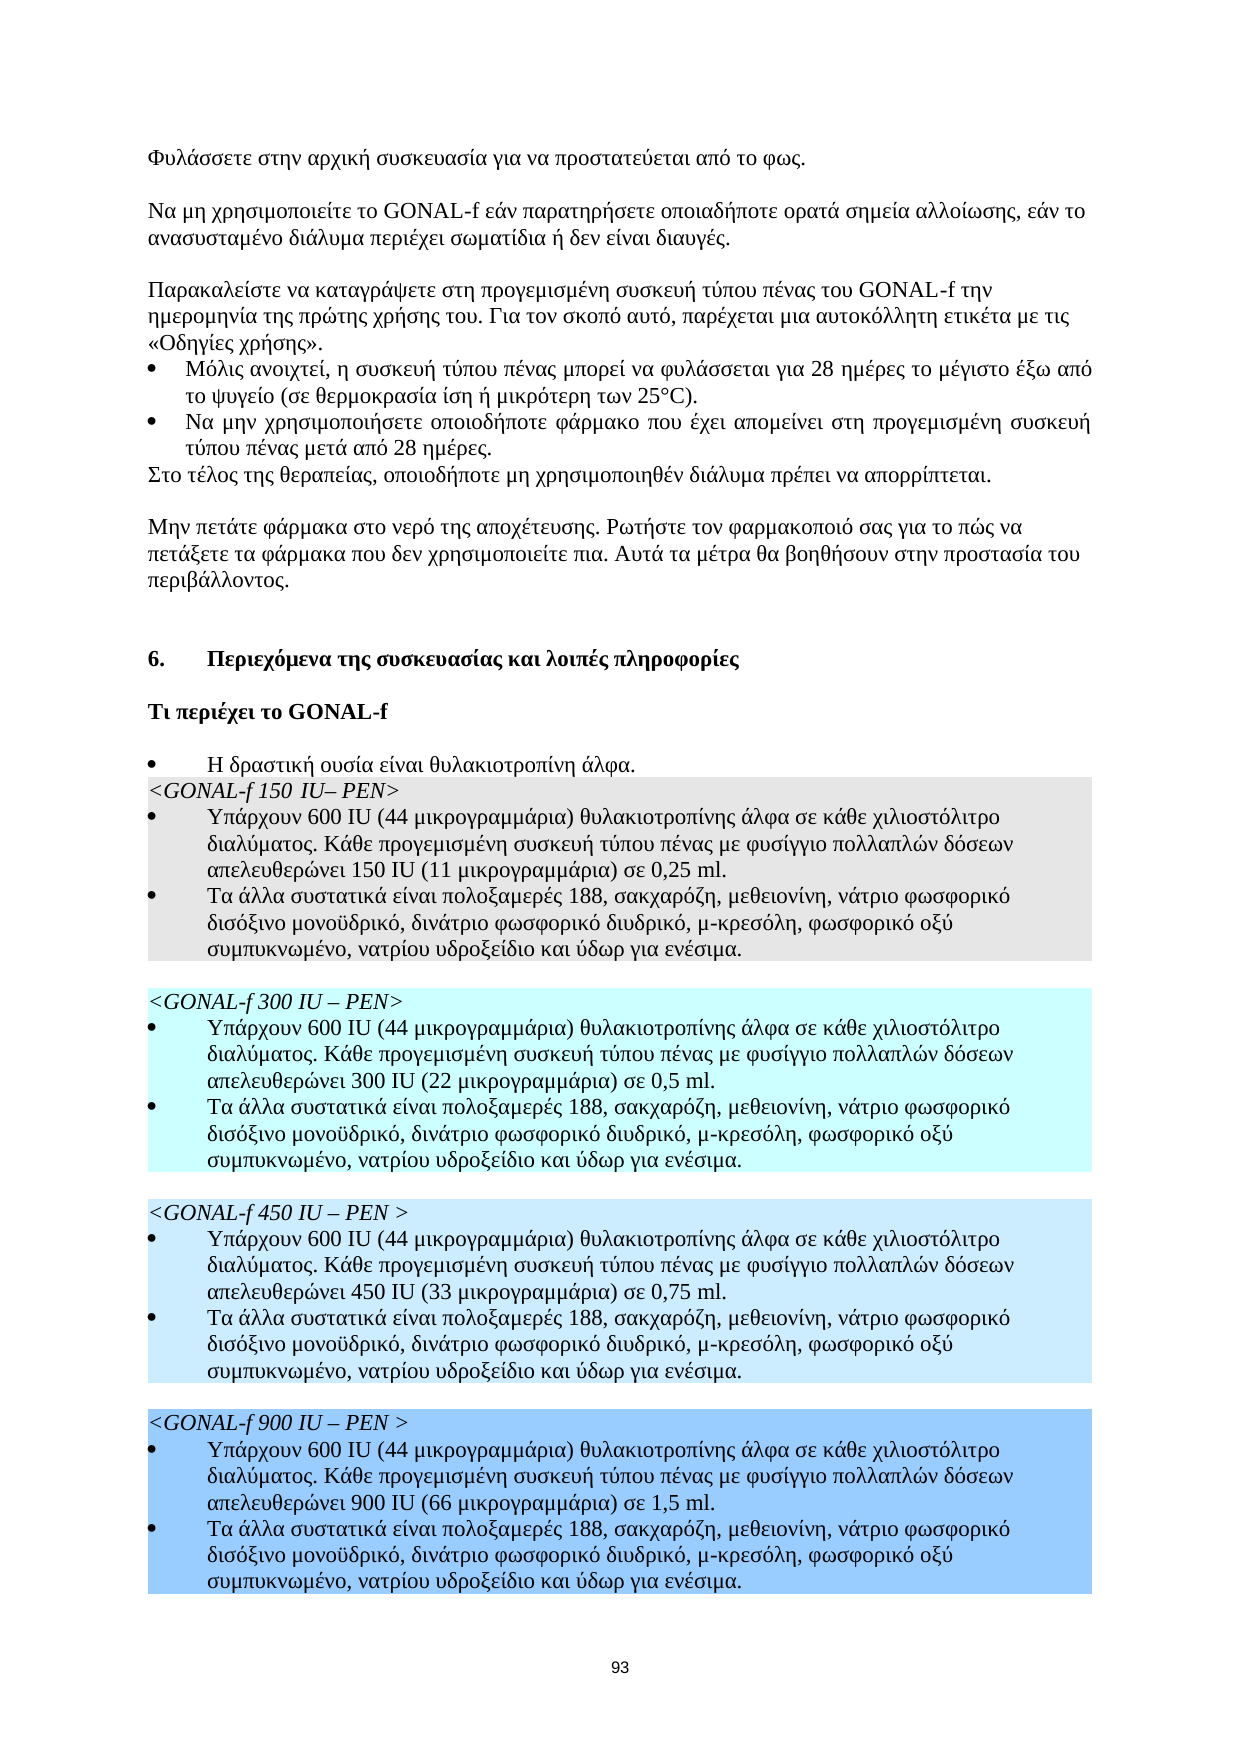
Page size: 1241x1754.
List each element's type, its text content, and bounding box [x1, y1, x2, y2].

list Τα άλλα συστατικά είναι πολοξαμερές 188, σακχαρόζη, μεθειονίνη, νάτριο φωσφορικό δισόξινο μονοϋδρικό, δινάτριο φωσφορικό διυδρικό, μ-κρεσόλη, φωσφορικό οξύ συμπυκνωμένο, νατρίου υδροξείδιο και ύδωρ για ενέσιμα. [148, 882, 1092, 961]
list Να μην χρησιμοποιήσετε οποιοδήποτε φάρμακο που έχει απομείνει στη προγεμισμένη συσκευή τύπου πένας μετά από 28 ημέρες. [148, 408, 1092, 461]
list Υπάρχουν 600 IU (44 μικρογραμμάρια) θυλακιοτροπίνης άλφα σε κάθε χιλιοστόλιτρο διαλύματος. Κάθε προγεμισμένη συσκευή τύπου πένας με φυσίγγιο πολλαπλών δόσεων απελευθερώνει 150 IU (11 μικρογραμμάρια) σε 0,25 ml. [148, 803, 1092, 882]
list Μόλις ανοιχτεί, η συσκευή τύπου πένας μπορεί να φυλάσσεται για 28 ημέρες το μέγιστο έξω από το ψυγείο (σε θερμοκρασία ίση ή μικρότερη των 25°C). [148, 355, 1092, 408]
list 6. Περιεχόμενα της συσκευασίας και λοιπές πληροφορίες [148, 645, 1092, 672]
list Τα άλλα συστατικά είναι πολοξαμερές 188, σακχαρόζη, μεθειονίνη, νάτριο φωσφορικό δισόξινο μονοϋδρικό, δινάτριο φωσφορικό διυδρικό, μ-κρεσόλη, φωσφορικό οξύ συμπυκνωμένο, νατρίου υδροξείδιο και ύδωρ για ενέσιμα. [148, 1093, 1092, 1172]
list Η δραστική ουσία είναι θυλακιοτροπίνη άλφα. [148, 751, 1092, 777]
list Τι περιέχει το GONAL-f [148, 698, 1092, 724]
text <GONAL-f 150 IU– PEN> [148, 777, 1092, 803]
list Φυλάσσετε στην αρχική συσκευασία για να προστατεύεται από το φως. [148, 144, 1092, 171]
text <GONAL-f 450 IU – PEN > [148, 1199, 1092, 1225]
list Μην πετάτε φάρμακα στο νερό της αποχέτευσης. Ρωτήστε τον φαρμακοποιό σας για το πώς να πετάξετε τα φάρμακα που δεν χρησιμοποιείτε πια. Αυτά τα μέτρα θα βοηθήσουν στην προστασία του περιβάλλοντος. [148, 513, 1092, 592]
list Υπάρχουν 600 IU (44 μικρογραμμάρια) θυλακιοτροπίνης άλφα σε κάθε χιλιοστόλιτρο διαλύματος. Κάθε προγεμισμένη συσκευή τύπου πένας με φυσίγγιο πολλαπλών δόσεων απελευθερώνει 450 IU (33 μικρογραμμάρια) σε 0,75 ml. [148, 1225, 1092, 1304]
list Να μη χρησιμοποιείτε το GONAL-f εάν παρατηρήσετε οποιαδήποτε ορατά σημεία αλλοίωσης, εάν το ανασυσταμένο διάλυμα περιέχει σωματίδια ή δεν είναι διαυγές. [148, 197, 1092, 250]
list Υπάρχουν 600 IU (44 μικρογραμμάρια) θυλακιοτροπίνης άλφα σε κάθε χιλιοστόλιτρο διαλύματος. Κάθε προγεμισμένη συσκευή τύπου πένας με φυσίγγιο πολλαπλών δόσεων απελευθερώνει 300 IU (22 μικρογραμμάρια) σε 0,5 ml. [148, 1014, 1092, 1093]
list Τα άλλα συστατικά είναι πολοξαμερές 188, σακχαρόζη, μεθειονίνη, νάτριο φωσφορικό δισόξινο μονοϋδρικό, δινάτριο φωσφορικό διυδρικό, μ-κρεσόλη, φωσφορικό οξύ συμπυκνωμένο, νατρίου υδροξείδιο και ύδωρ για ενέσιμα. [148, 1515, 1092, 1594]
list Τα άλλα συστατικά είναι πολοξαμερές 188, σακχαρόζη, μεθειονίνη, νάτριο φωσφορικό δισόξινο μονοϋδρικό, δινάτριο φωσφορικό διυδρικό, μ-κρεσόλη, φωσφορικό οξύ συμπυκνωμένο, νατρίου υδροξείδιο και ύδωρ για ενέσιμα. [148, 1304, 1092, 1383]
text Στο τέλος της θεραπείας, οποιοδήποτε μη χρησιμοποιηθέν διάλυμα πρέπει να απορρίπτεται. [148, 461, 1092, 487]
list Υπάρχουν 600 IU (44 μικρογραμμάρια) θυλακιοτροπίνης άλφα σε κάθε χιλιοστόλιτρο διαλύματος. Κάθε προγεμισμένη συσκευή τύπου πένας με φυσίγγιο πολλαπλών δόσεων απελευθερώνει 900 IU (66 μικρογραμμάρια) σε 1,5 ml. [148, 1436, 1092, 1515]
text <GONAL-f 900 IU – PEN > [148, 1409, 1092, 1436]
text Παρακαλείστε να καταγράψετε στη προγεμισμένη συσκευή τύπου πένας του GONAL-f την ημερομηνία της πρώτης χρήσης του. Για τον σκοπό αυτό, παρέχεται μια αυτοκόλλητη ετικέτα με τις «Οδηγίες χρήσης». [148, 276, 1092, 355]
text <GONAL-f 300 IU – PEN> [148, 988, 1092, 1014]
